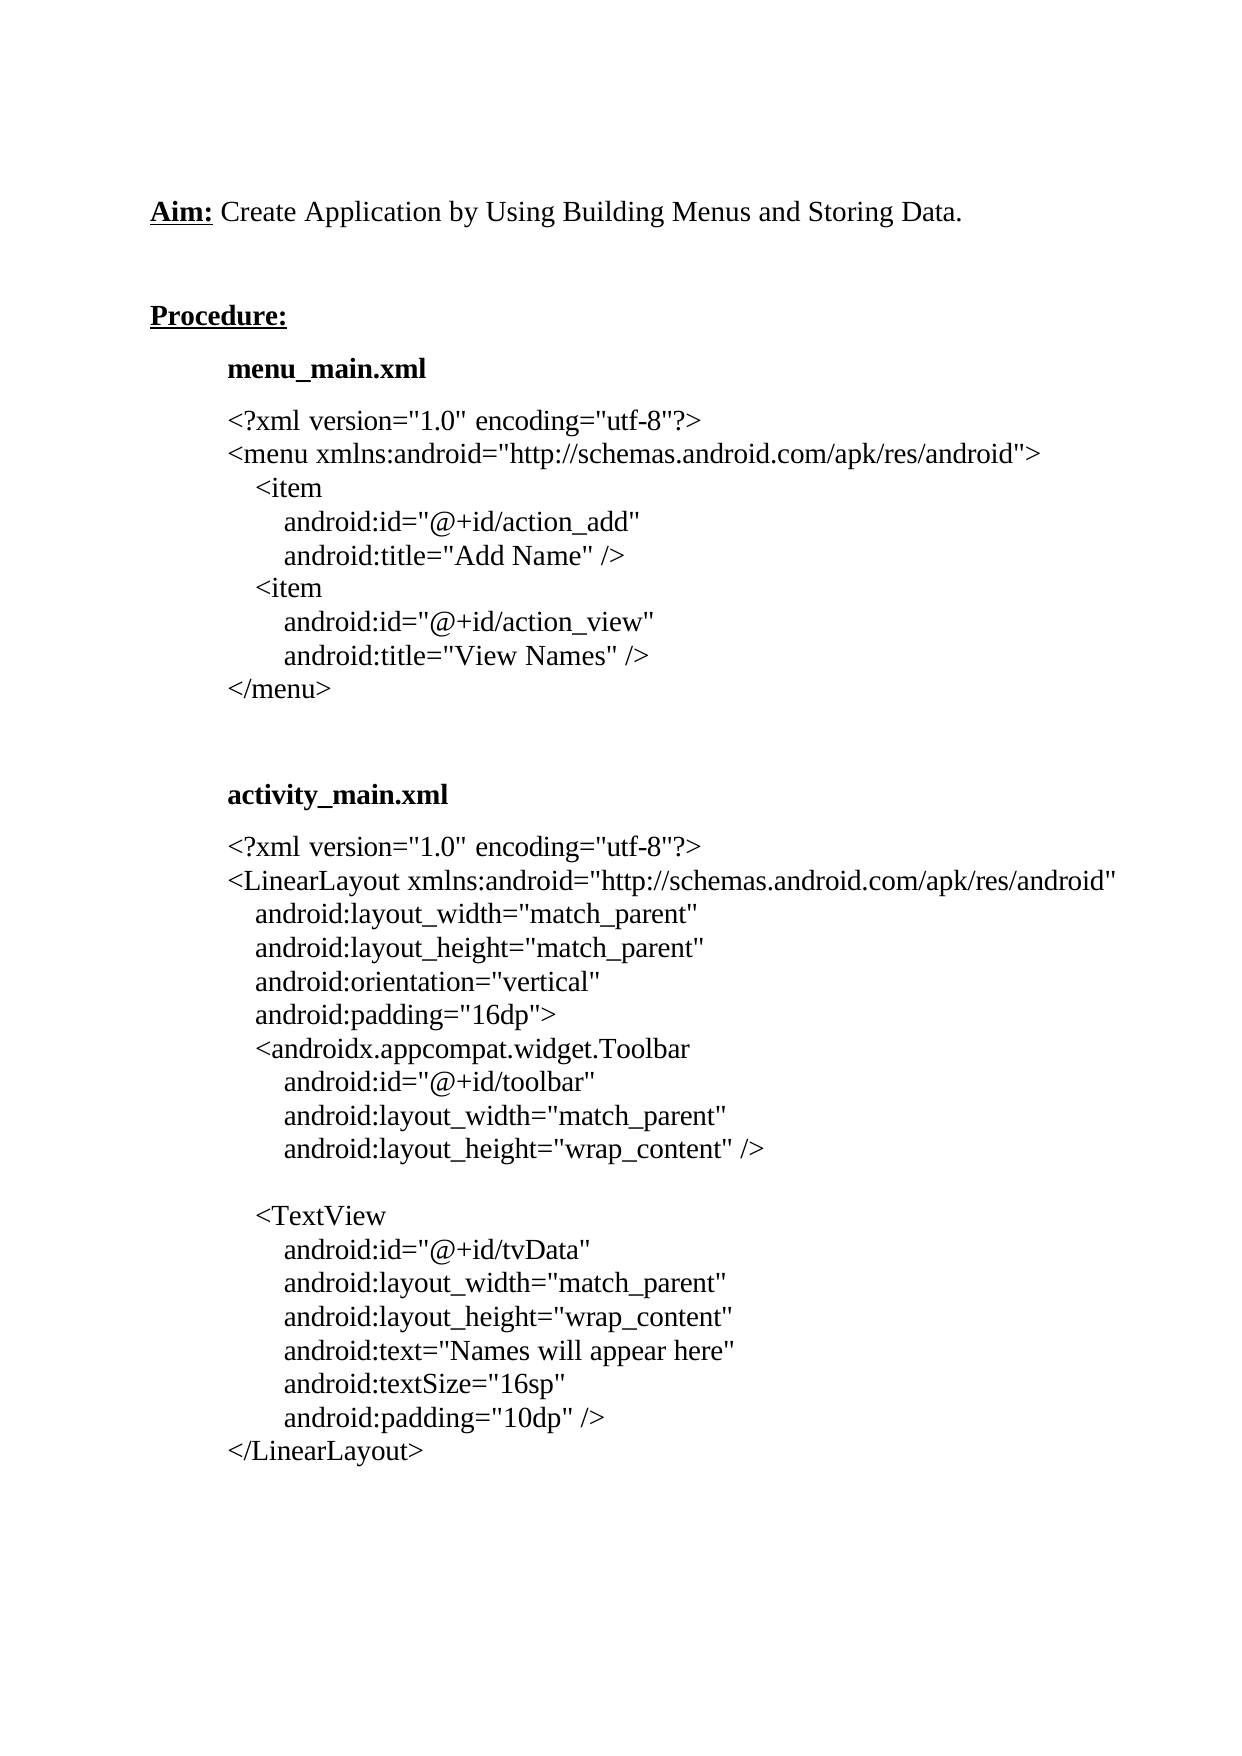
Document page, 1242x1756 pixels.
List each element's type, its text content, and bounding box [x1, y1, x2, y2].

text <?xml version="1.0" encoding="utf-8"?> [227, 829, 1179, 863]
text <item [255, 571, 1179, 604]
text <menu xmlns:android="http://schemas.android.com/apk/res/android"> [227, 437, 1179, 471]
text <TextView android:id="@+id/tvData" [255, 1198, 593, 1266]
text <LinearLayout xmlns:android="http://schemas.android.com/apk/res/android" android:layout_width="match_parent" android:layout_height="match_parent" [227, 863, 1117, 964]
subtitle Procedure: [150, 298, 1179, 332]
text </LinearLayout> [227, 1433, 1179, 1467]
text Aim: Create Application by Using Building Menus and Storing Data. [150, 194, 1179, 228]
text </menu> [227, 671, 1179, 705]
text menu_main.xml [227, 351, 1179, 384]
text android:layout_width="match_parent" android:layout_height="wrap_content" android:text="Names will appear here" android:textSize="16sp" android:padding="10dp" /> [283, 1266, 813, 1433]
text <androidx.appcompat.widget.Toolbar android:id="@+id/toolbar" android:layout_width="match_parent" android:layout_height="wrap_content" /> [255, 1031, 938, 1165]
subtitle activity_main.xml [227, 777, 1179, 810]
text android:id="@+id/action_view" android:title="View Names" /> [283, 604, 656, 671]
text <item [255, 471, 1179, 504]
text android:id="@+id/action_add" android:title="Add Name" /> [283, 504, 642, 571]
text android:orientation="vertical" android:padding="16dp"> [255, 964, 876, 1031]
text <?xml version="1.0" encoding="utf-8"?> [227, 403, 1179, 437]
